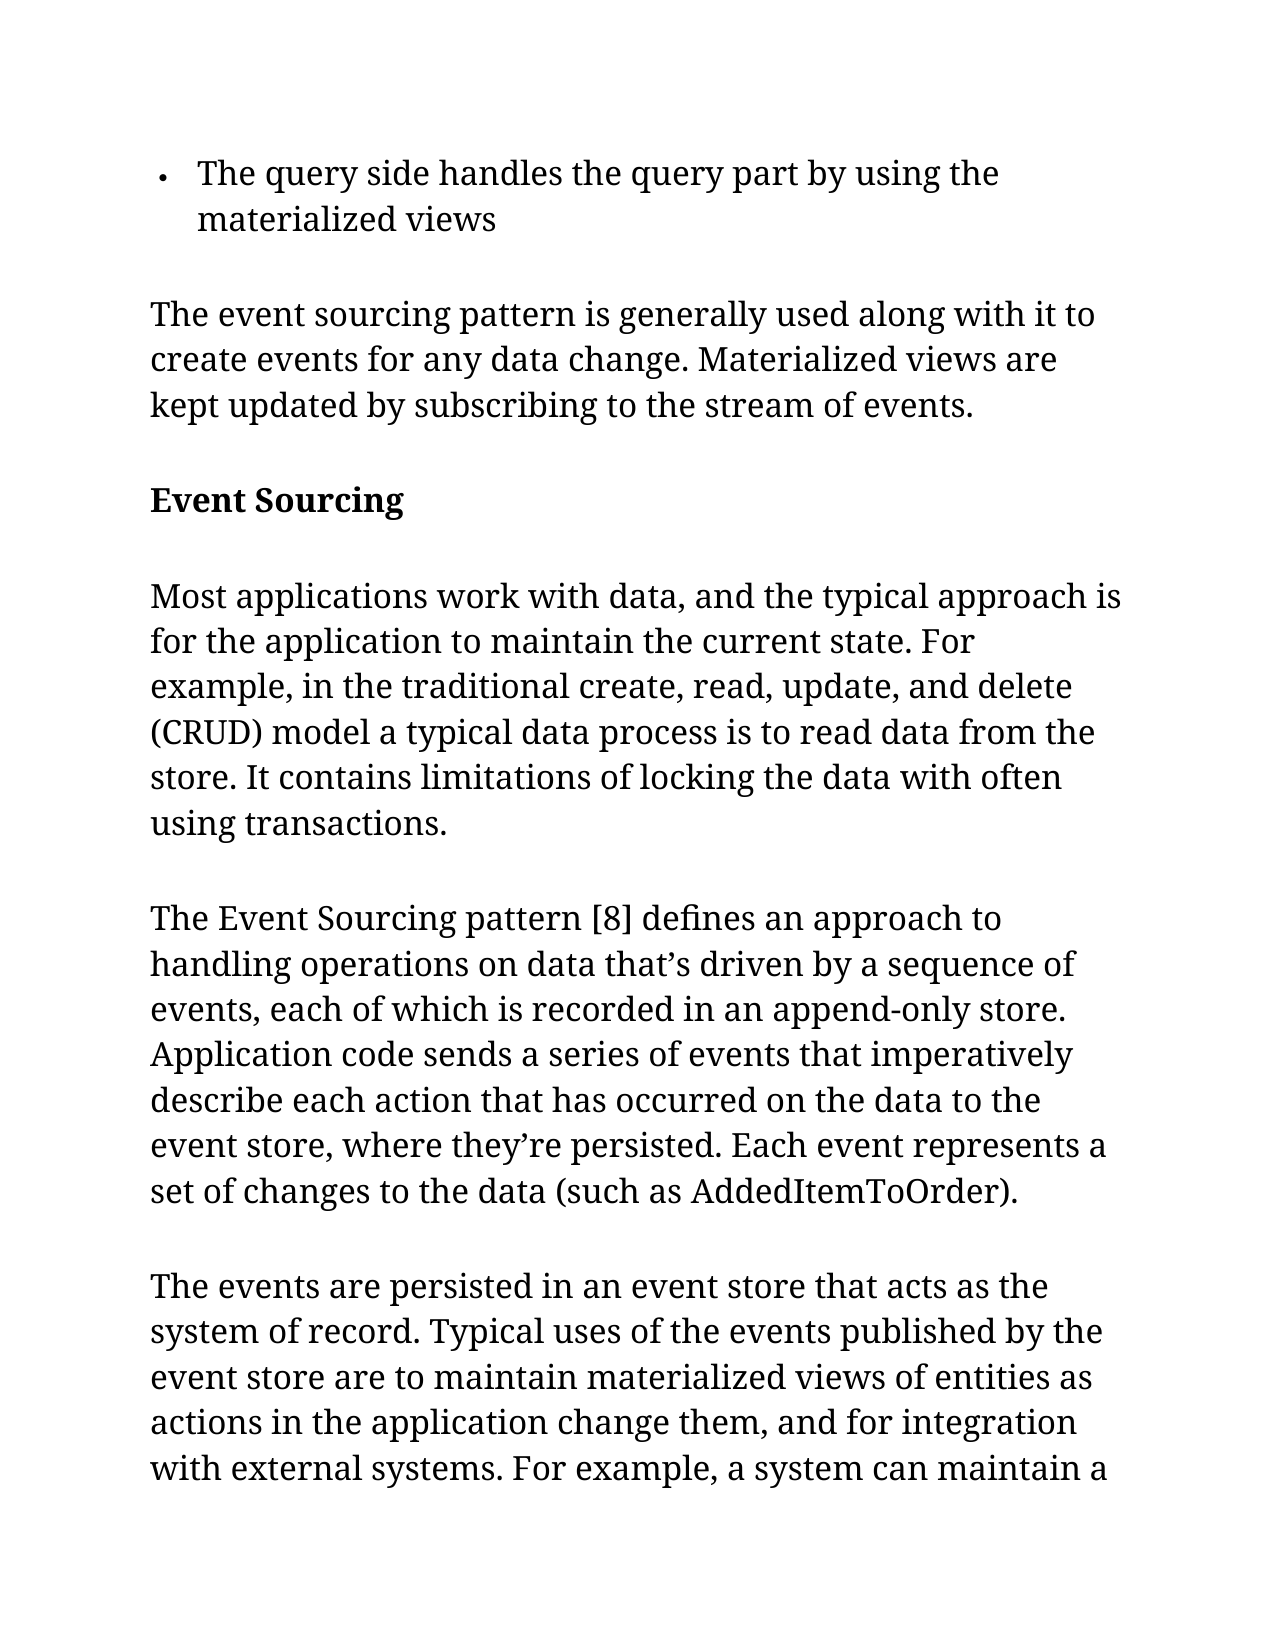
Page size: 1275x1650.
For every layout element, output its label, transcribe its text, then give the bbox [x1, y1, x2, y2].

text The Event Sourcing pattern [8] defines an approach to handling operations on data that’s driven by a sequence of events, each of which is recorded in an append-only store. Application code sends a series of events that imperatively describe each action that has occurred on the data to the event store, where they’re persisted. Each event represents a set of changes to the data (such as AddedItemToOrder). [150, 895, 1125, 1213]
text The event sourcing pattern is generally used along with it to create events for any data change. Materialized views are kept updated by subscribing to the stream of events. [150, 291, 1125, 427]
text Event Sourcing [150, 477, 1125, 522]
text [150, 1263, 1125, 1490]
text Most applications work with data, and the typical approach is for the application to maintain the current state. For example, in the traditional create, read, update, and delete (CRUD) model a typical data process is to read data from the store. It contains limitations of locking the data with often using transactions. [150, 572, 1125, 845]
list The query side handles the query part by using the materialized views [159, 150, 1125, 241]
